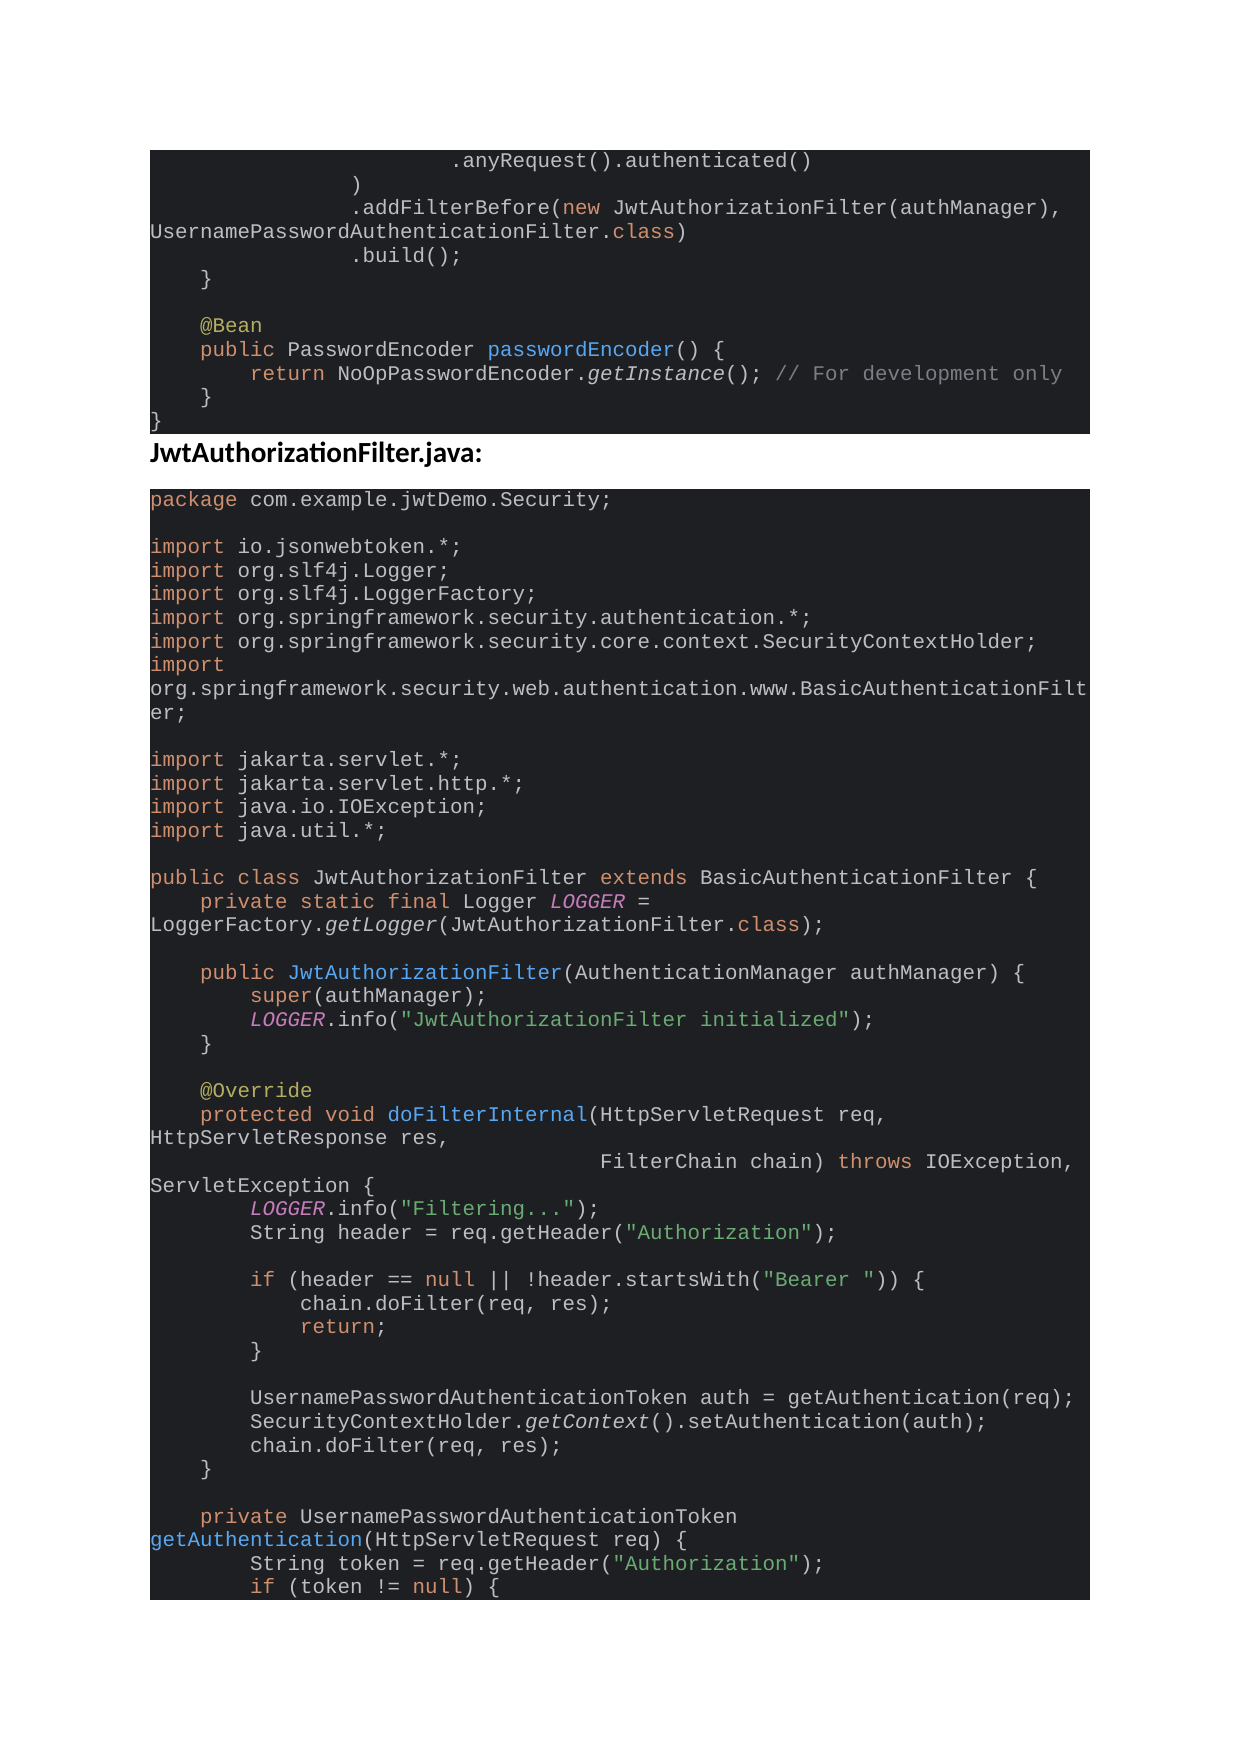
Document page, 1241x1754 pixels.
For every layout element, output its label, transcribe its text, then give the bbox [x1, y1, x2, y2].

text JwtAuthorizationFilter.java: [150, 434, 1090, 469]
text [150, 489, 1090, 1600]
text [150, 150, 1090, 434]
